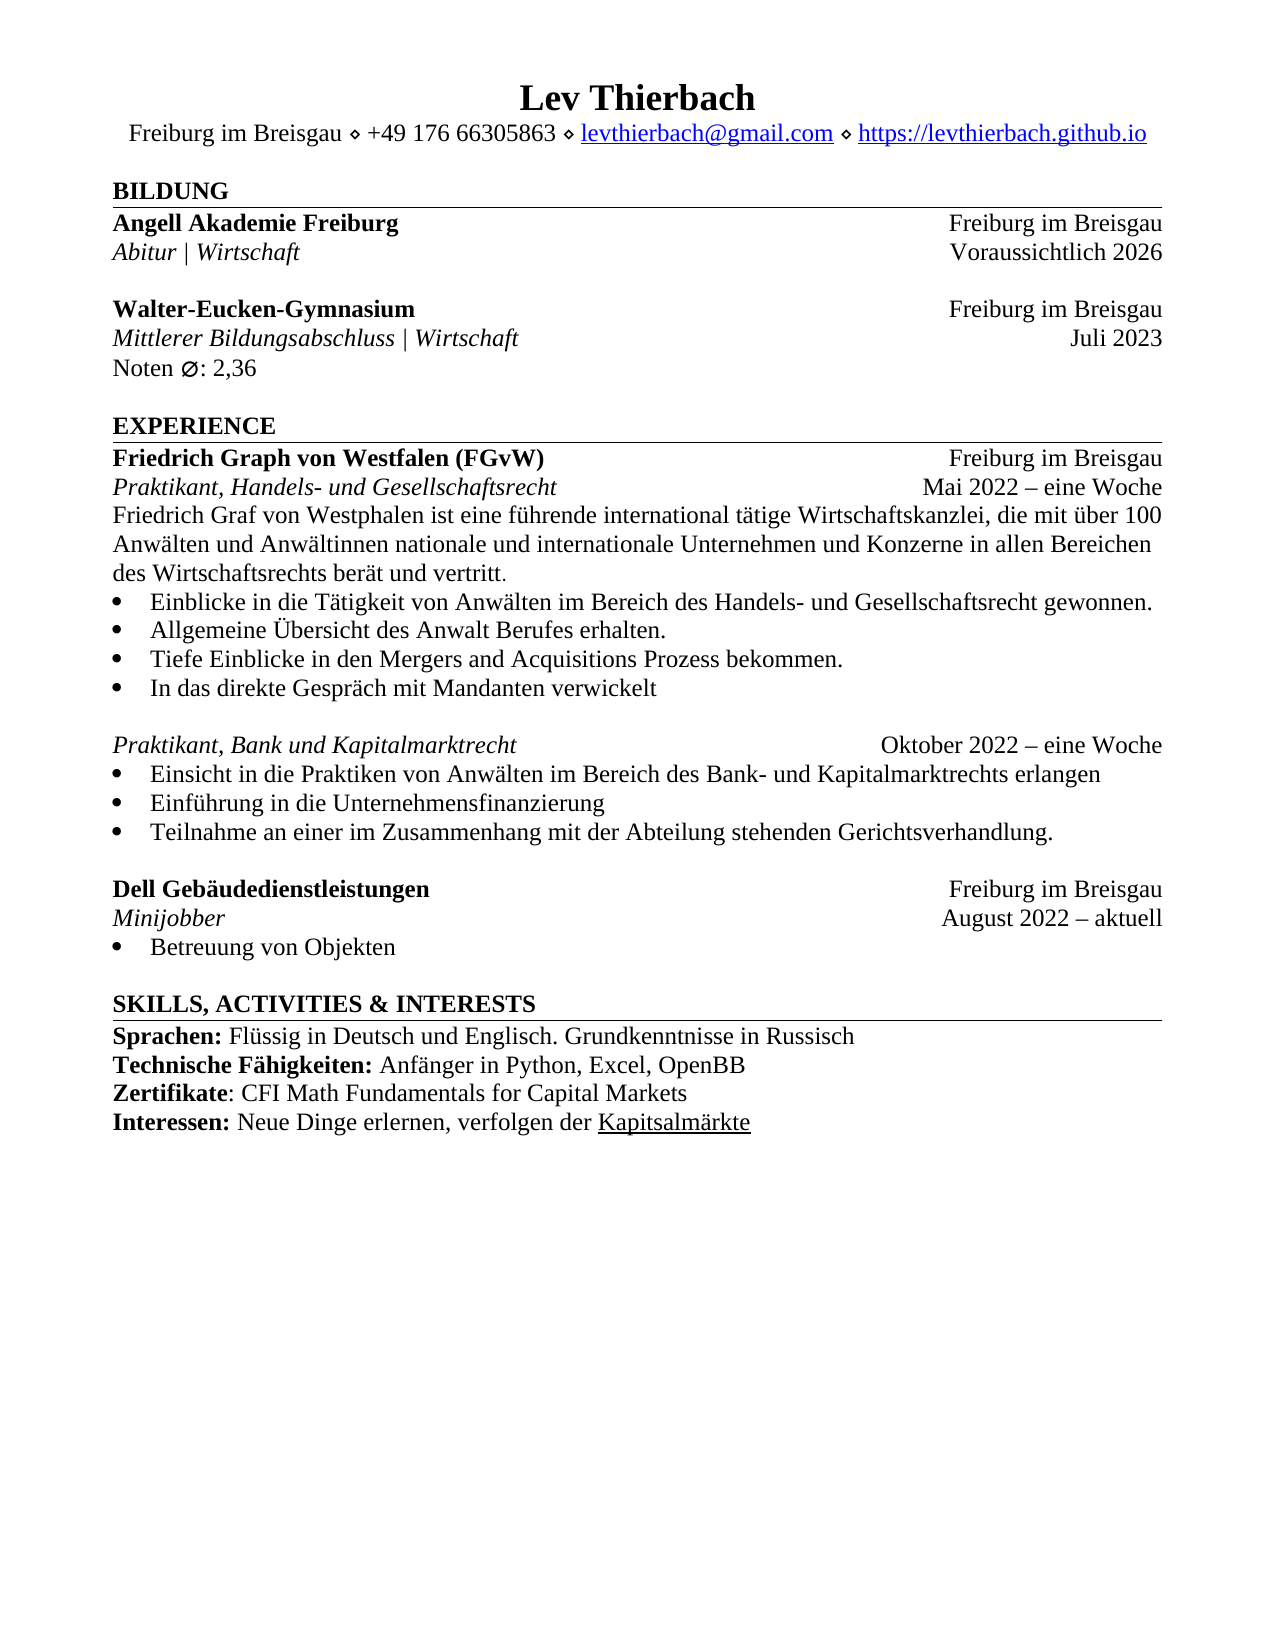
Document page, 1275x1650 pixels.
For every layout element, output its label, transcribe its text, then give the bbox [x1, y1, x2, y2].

text Walter-Eucken-Gymnasium Freiburg im Breisgau [112, 294, 1162, 323]
text Mittlerer Bildungsabschluss | Wirtschaft Juli 2023 [112, 323, 1162, 352]
text Praktikant, Handels- und Gesellschaftsrecht Mai 2022 – eine Woche [112, 472, 1162, 500]
list Einblicke in die Tätigkeit von Anwälten im Bereich des Handels- und Gesellschaftsrecht gewonnen. [112, 587, 1162, 615]
text Noten ⌀: 2,36 [112, 352, 1162, 382]
text Zertifikate: CFI Math Fundamentals for Capital Markets [112, 1078, 1162, 1107]
list Tiefe Einblicke in den Mergers and Acquisitions Prozess bekommen. [112, 644, 1162, 673]
text Interessen: Neue Dinge erlernen, verfolgen der Kapitsalmärkte [112, 1107, 1162, 1136]
list Betreuung von Objekten [112, 932, 1162, 960]
text EXPERIENCE [112, 411, 1162, 443]
list Einsicht in die Praktiken von Anwälten im Bereich des Bank- und Kapitalmarktrechts erlangen [112, 759, 1162, 788]
text Friedrich Graph von Westfalen (FGvW) Freiburg im Breisgau [112, 443, 1162, 472]
text Minijobber August 2022 – aktuell [112, 903, 1162, 932]
text BILDUNG [112, 176, 1162, 208]
text Lev Thierbach [112, 75, 1162, 118]
text Sprachen: Flüssig in Deutsch und Englisch. Grundkenntnisse in Russisch [112, 1021, 1162, 1050]
text Dell Gebäudedienstleistungen Freiburg im Breisgau [112, 874, 1162, 903]
text Technische Fähigkeiten: Anfänger in Python, Excel, OpenBB [112, 1050, 1162, 1078]
text Freiburg im Breisgau ⋄ +49 176 66305863‬ ⋄ levthierbach@gmail.com ⋄ https://levthierbach.github.io [112, 118, 1162, 148]
text Praktikant, Bank und Kapitalmarktrecht Oktober 2022 – eine Woche [112, 730, 1162, 759]
list Teilnahme an einer im Zusammenhang mit der Abteilung stehenden Gerichtsverhandlung. [112, 817, 1162, 845]
list Allgemeine Übersicht des Anwalt Berufes erhalten. [112, 615, 1162, 644]
text SKILLS, ACTIVITIES & INTERESTS [112, 989, 1162, 1021]
text Friedrich Graf von Westphalen ist eine führende international tätige Wirtschaftskanzlei, die mit über 100 Anwälten und Anwältinnen nationale und internationale Unternehmen und Konzerne in allen Bereichen des Wirtschaftsrechts berät und vertritt. [112, 500, 1162, 587]
list In das direkte Gespräch mit Mandanten verwickelt [112, 673, 1162, 702]
text Angell Akademie Freiburg Freiburg im Breisgau [112, 208, 1162, 237]
text Abitur | Wirtschaft Voraussichtlich 2026 [112, 237, 1162, 266]
list Einführung in die Unternehmensfinanzierung [112, 788, 1162, 817]
